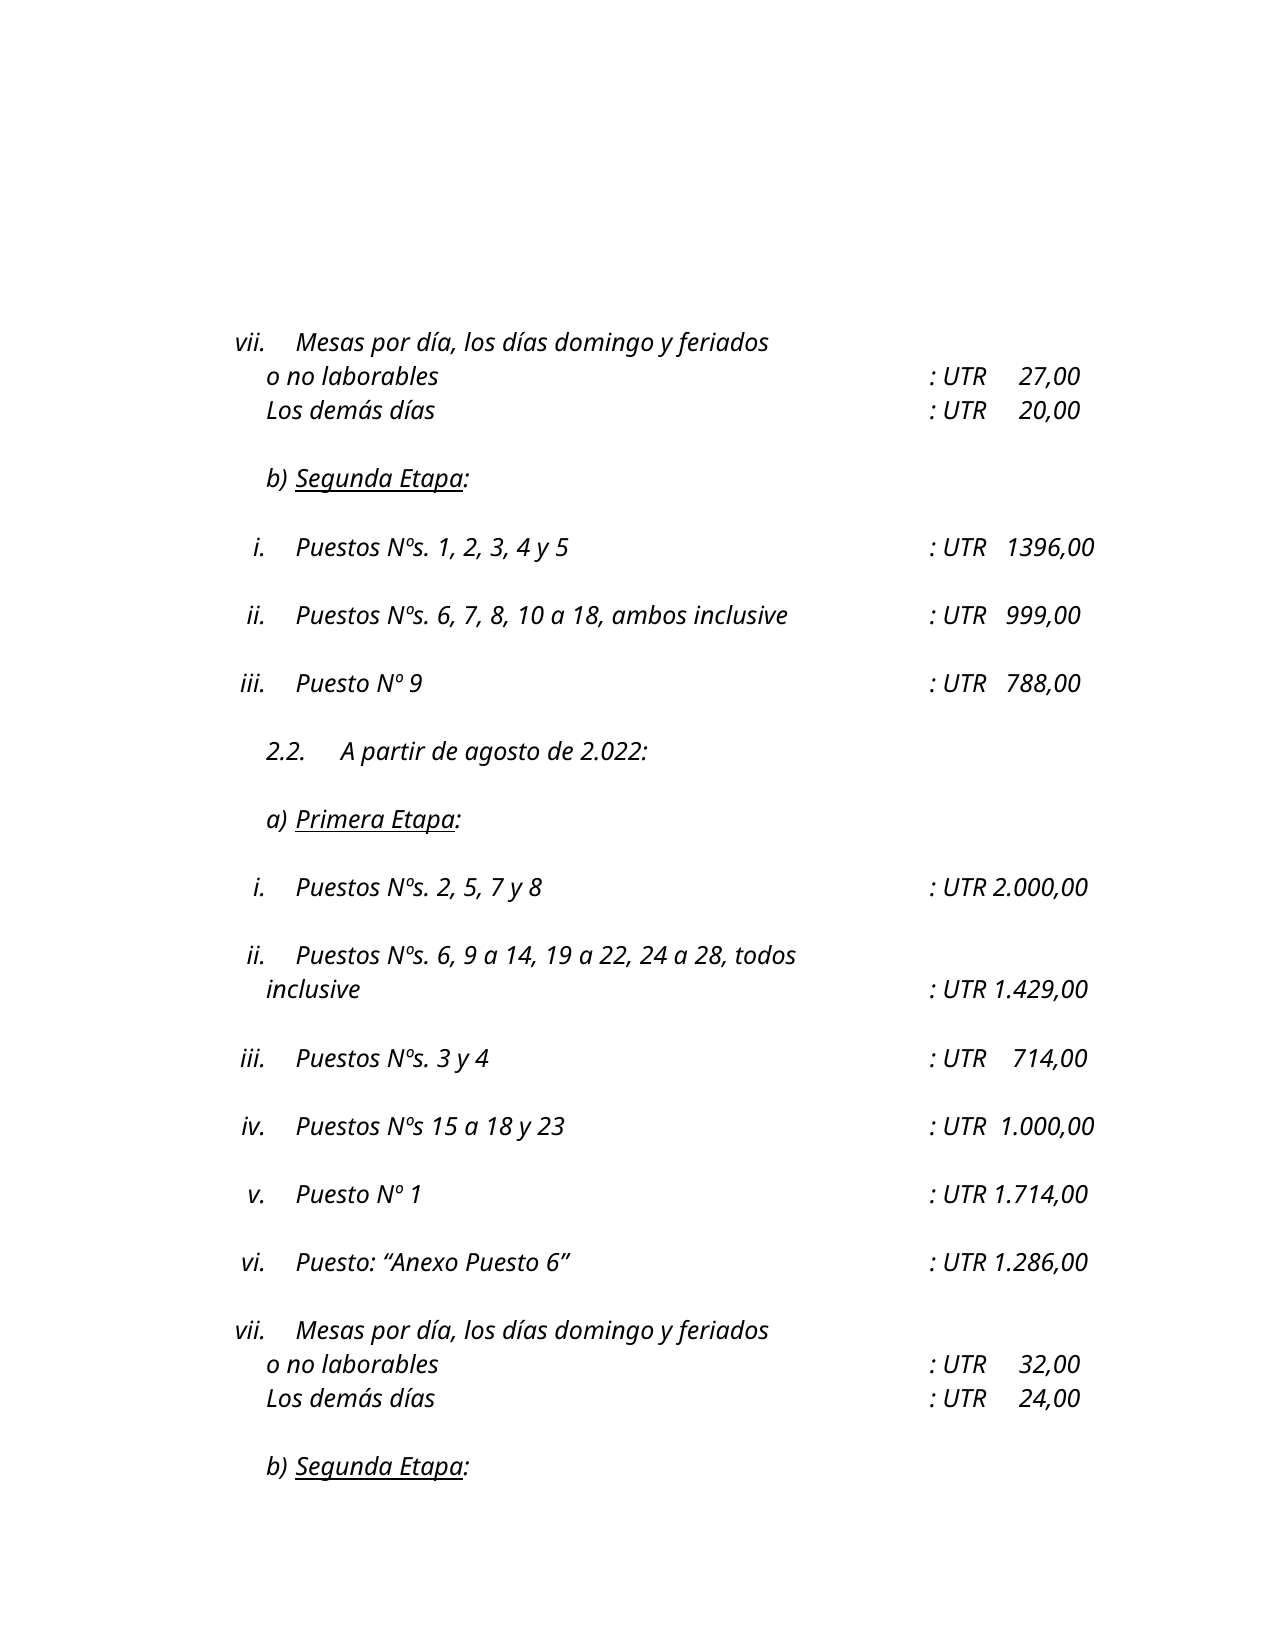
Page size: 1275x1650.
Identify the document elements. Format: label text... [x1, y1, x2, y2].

list Puestos Nºs. 1, 2, 3, 4 y 5 : UTR 1396,00 [266, 529, 1157, 563]
list Puestos Nºs 15 a 18 y 23 : UTR 1.000,00 [266, 1108, 1157, 1142]
list Los demás días : UTR 24,00 [266, 1381, 1157, 1415]
list Los demás días : UTR 20,00 [266, 393, 1157, 427]
list o no laborables : UTR 27,00 [266, 359, 1157, 393]
list Puestos Nºs. 6, 9 a 14, 19 a 22, 24 a 28, todos [266, 938, 1157, 972]
list Puesto: “Anexo Puesto 6” : UTR 1.286,00 [266, 1244, 1157, 1279]
list inclusive : UTR 1.429,00 [266, 972, 1157, 1006]
list o no laborables : UTR 32,00 [266, 1347, 1157, 1381]
list A partir de agosto de 2.022: [266, 734, 1157, 768]
list Puestos Nºs. 6, 7, 8, 10 a 18, ambos inclusive : UTR 999,00 [266, 597, 1157, 631]
list Primera Etapa: [266, 802, 1157, 836]
list Mesas por día, los días domingo y feriados [266, 1313, 1157, 1347]
list Puesto Nº 1 : UTR 1.714,00 [266, 1176, 1157, 1211]
list Puestos Nºs. 2, 5, 7 y 8 : UTR 2.000,00 [266, 870, 1157, 904]
list Puestos Nºs. 3 y 4 : UTR 714,00 [266, 1040, 1157, 1074]
list Mesas por día, los días domingo y feriados [266, 325, 1157, 359]
list Segunda Etapa: [266, 461, 1157, 495]
list Puesto Nº 9 : UTR 788,00 [266, 666, 1157, 699]
list Segunda Etapa: [266, 1449, 1157, 1483]
